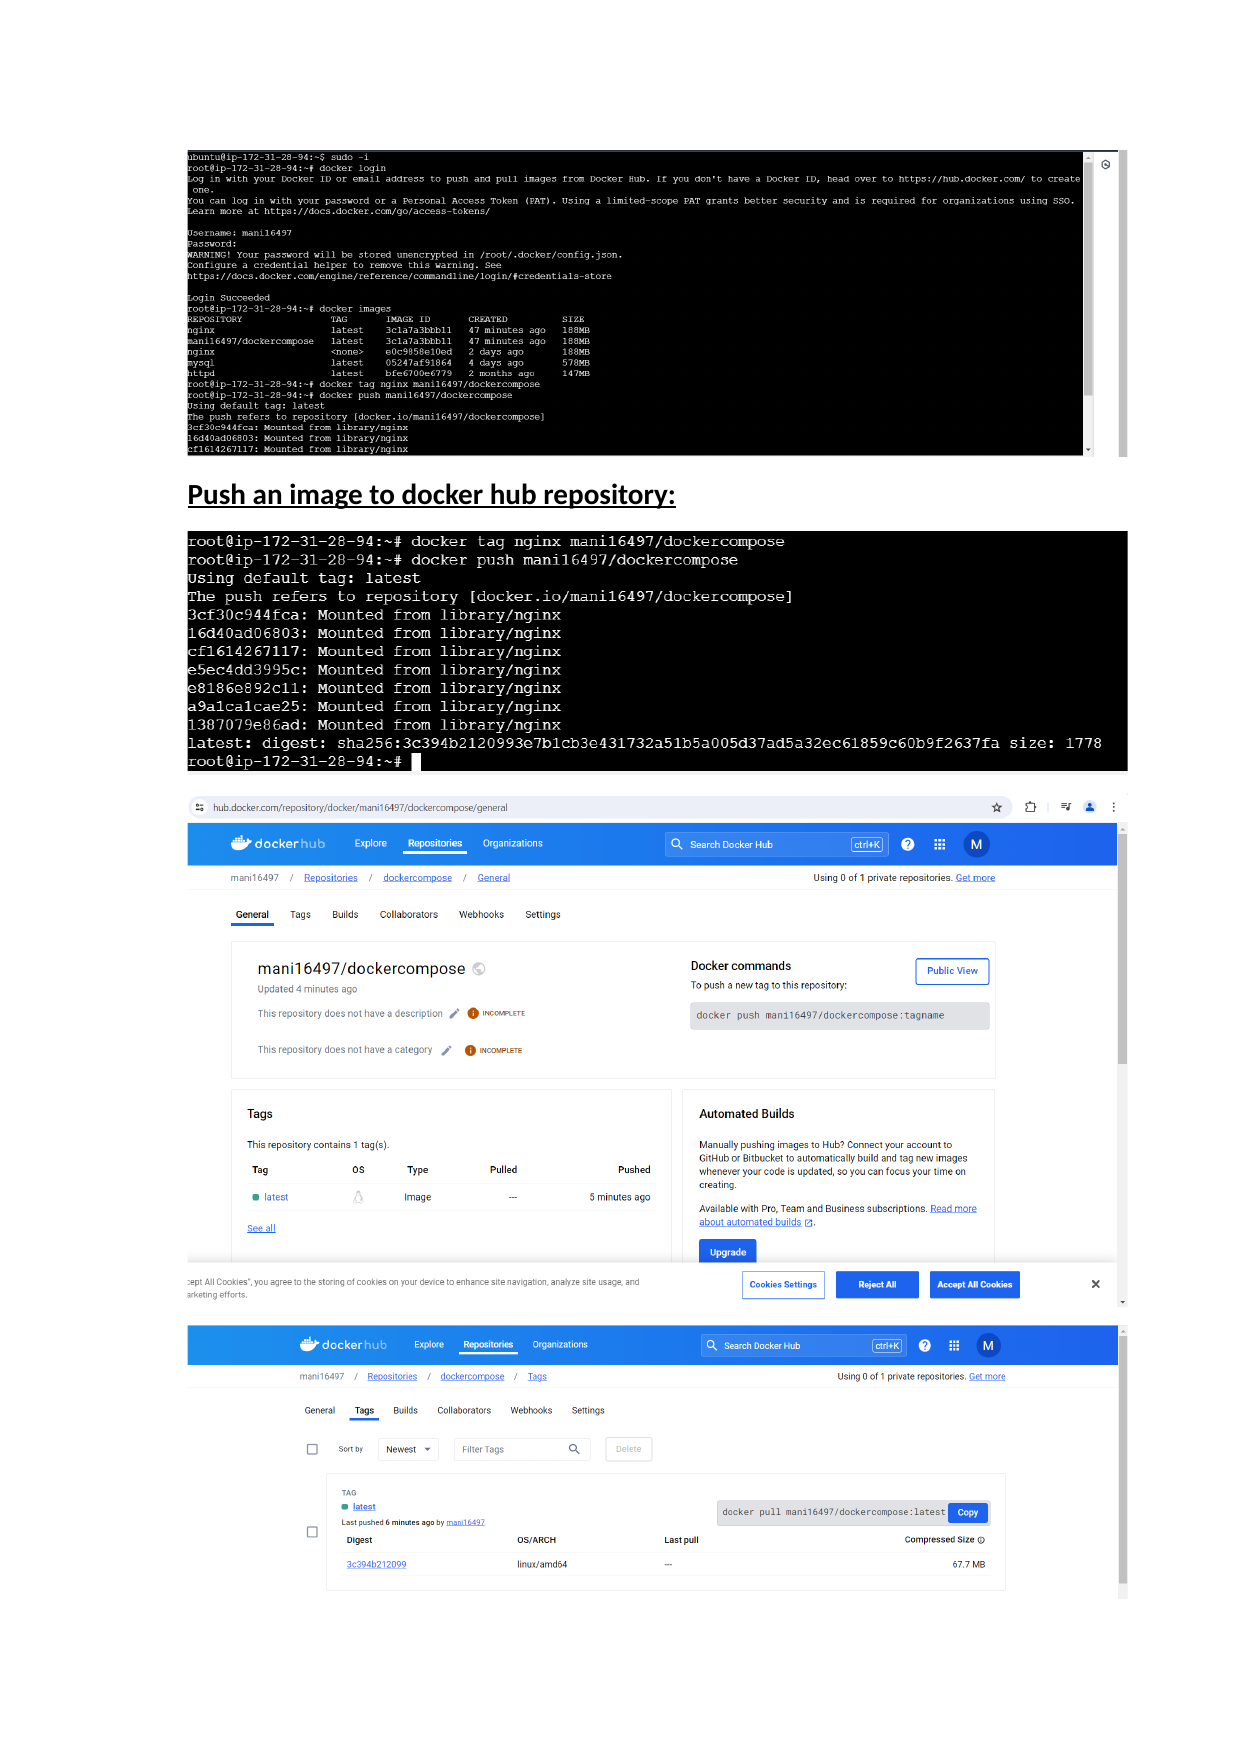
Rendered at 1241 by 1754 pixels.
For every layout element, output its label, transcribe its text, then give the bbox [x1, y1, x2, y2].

picture [187, 531, 1128, 775]
picture [187, 793, 1128, 1307]
text Push an image to docker hub repository: [187, 476, 1090, 511]
picture [187, 1325, 1128, 1599]
picture [187, 150, 1128, 457]
